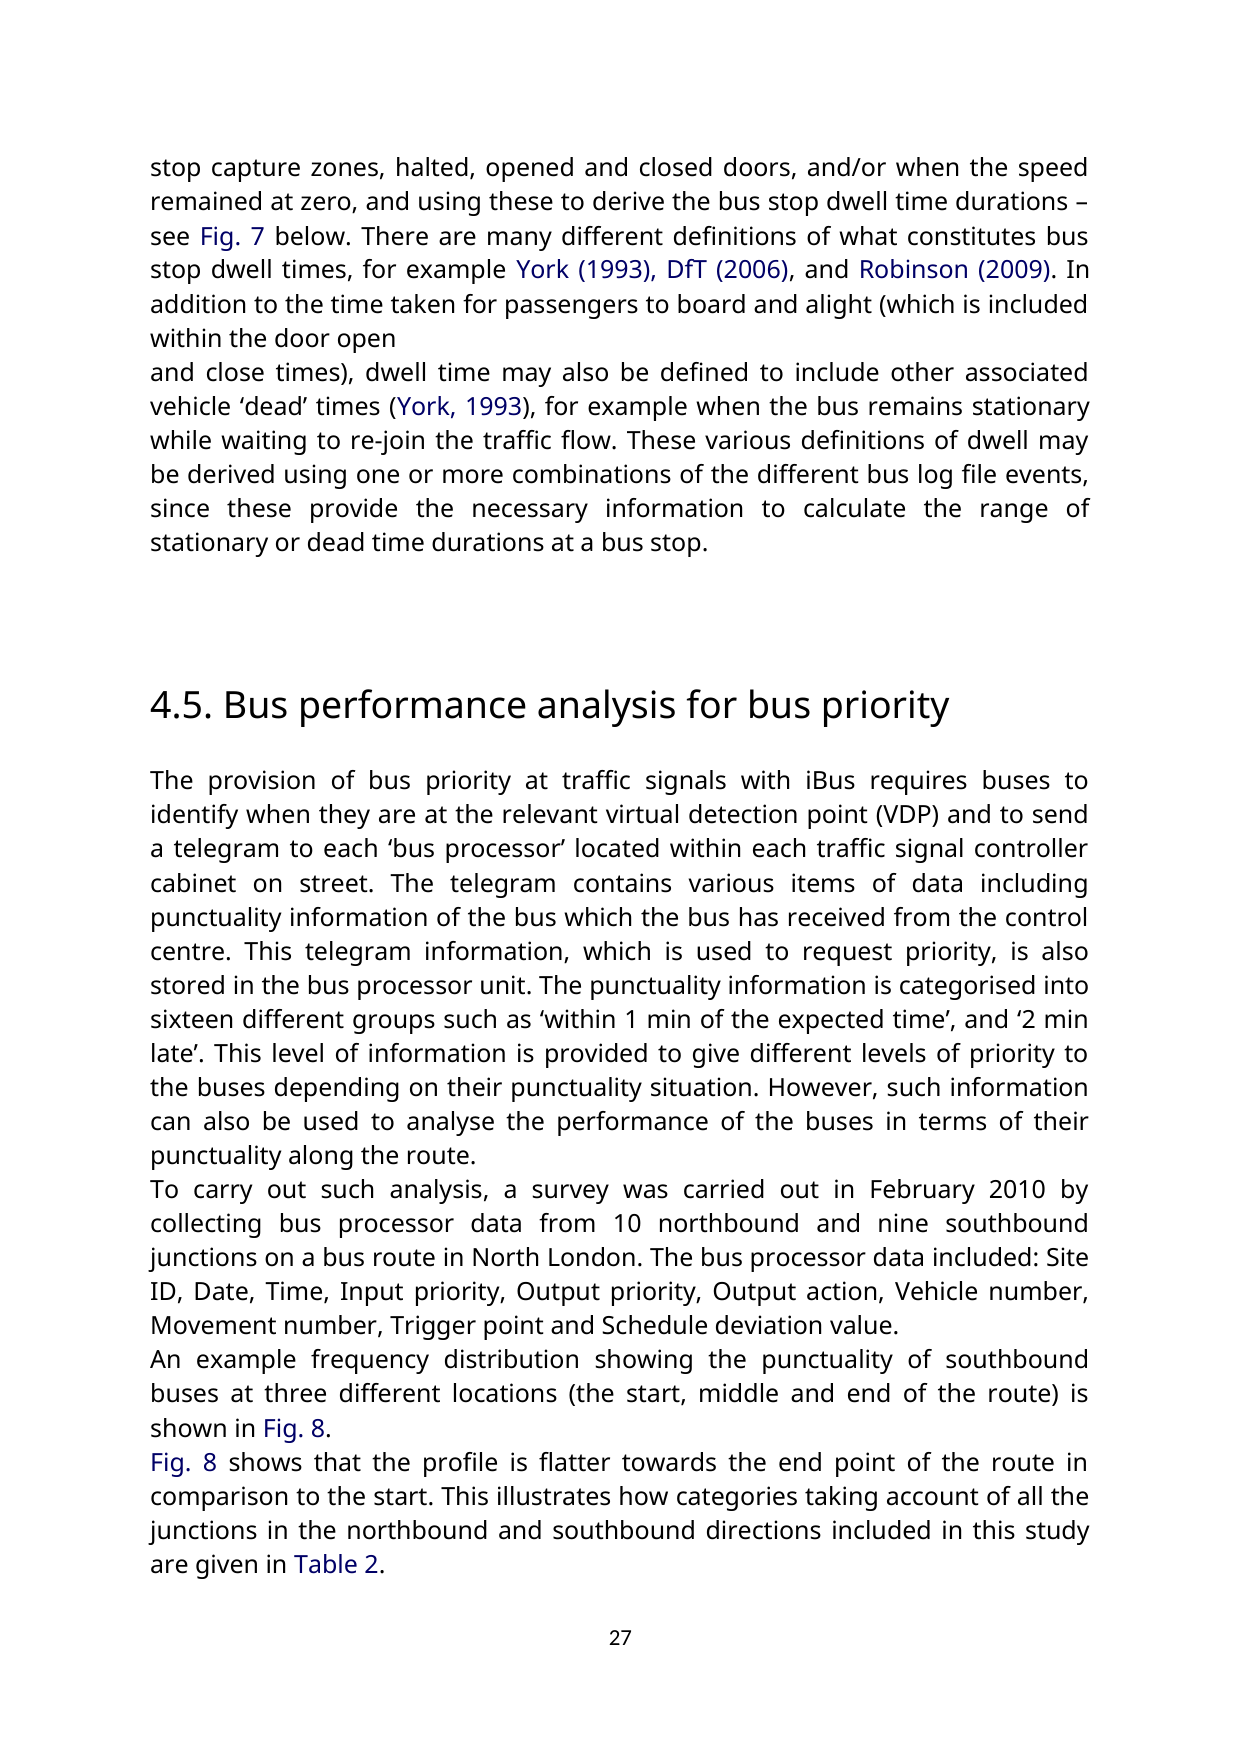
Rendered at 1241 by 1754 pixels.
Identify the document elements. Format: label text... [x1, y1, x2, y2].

text The provision of bus priority at traffic signals with iBus requires buses to identify when they are at the relevant virtual detection point (VDP) and to send a telegram to each ‘bus processor’ located within each traffic signal controller cabinet on street. The telegram contains various items of data including punctuality information of the bus which the bus has received from the control centre. This telegram information, which is used to request priority, is also stored in the bus processor unit. The punctuality information is categorised into sixteen different groups such as ‘within 1 min of the expected time’, and ‘2 min late’. This level of information is provided to give different levels of priority to the buses depending on their punctuality situation. However, such information can also be used to analyse the performance of the buses in terms of their punctuality along the route. [150, 763, 1090, 1172]
text and close times), dwell time may also be defined to include other associated vehicle ‘dead’ times (York, 1993), for example when the bus remains stationary while waiting to re-join the traffic flow. These various definitions of dwell may be derived using one or more combinations of the different bus log file events, since these provide the necessary information to calculate the range of stationary or dead time durations at a bus stop. [150, 354, 1090, 559]
text To carry out such analysis, a survey was carried out in February 2010 by collecting bus processor data from 10 northbound and nine southbound junctions on a bus route in North London. The bus processor data included: Site ID, Date, Time, Input priority, Output priority, Output action, Vehicle number, Movement number, Trigger point and Schedule deviation value. [150, 1172, 1090, 1342]
text stop capture zones, halted, opened and closed doors, and/or when the speed remained at zero, and using these to derive the bus stop dwell time durations – see Fig. 7 below. There are many different definitions of what constitutes bus stop dwell times, for example York (1993), DfT (2006), and Robinson (2009). In addition to the time taken for passengers to board and alight (which is included within the door open [150, 150, 1090, 354]
text Fig. 8 shows that the profile is flatter towards the end point of the route in comparison to the start. This illustrates how categories taking account of all the junctions in the northbound and southbound directions included in this study are given in Table 2. [150, 1444, 1090, 1581]
text An example frequency distribution showing the punctuality of southbound buses at three different locations (the start, middle and end of the route) is shown in Fig. 8. [150, 1342, 1090, 1444]
text 4.5. Bus performance analysis for bus priority [150, 678, 1090, 729]
